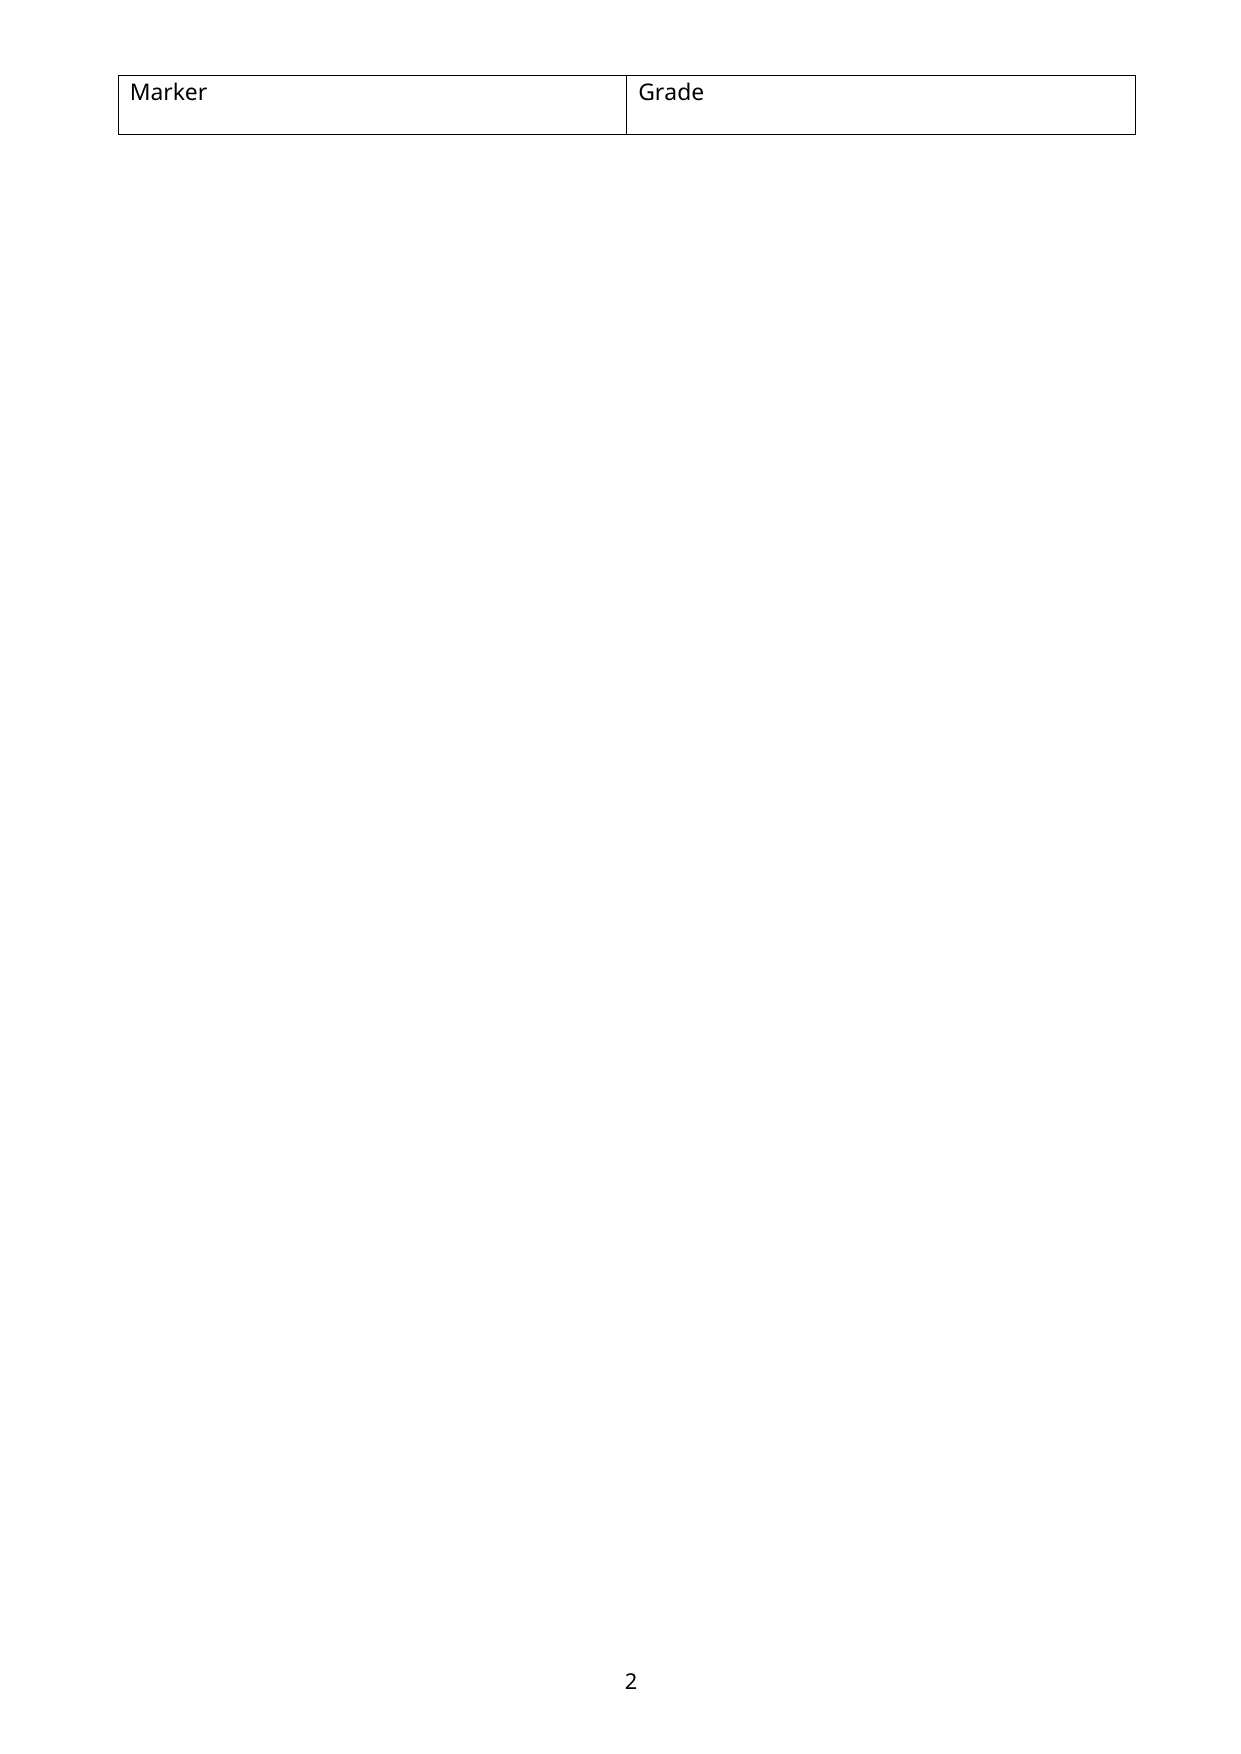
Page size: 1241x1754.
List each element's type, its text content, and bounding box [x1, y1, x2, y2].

table_cell Marker [119, 76, 626, 134]
table_cell Grade [627, 76, 1135, 134]
